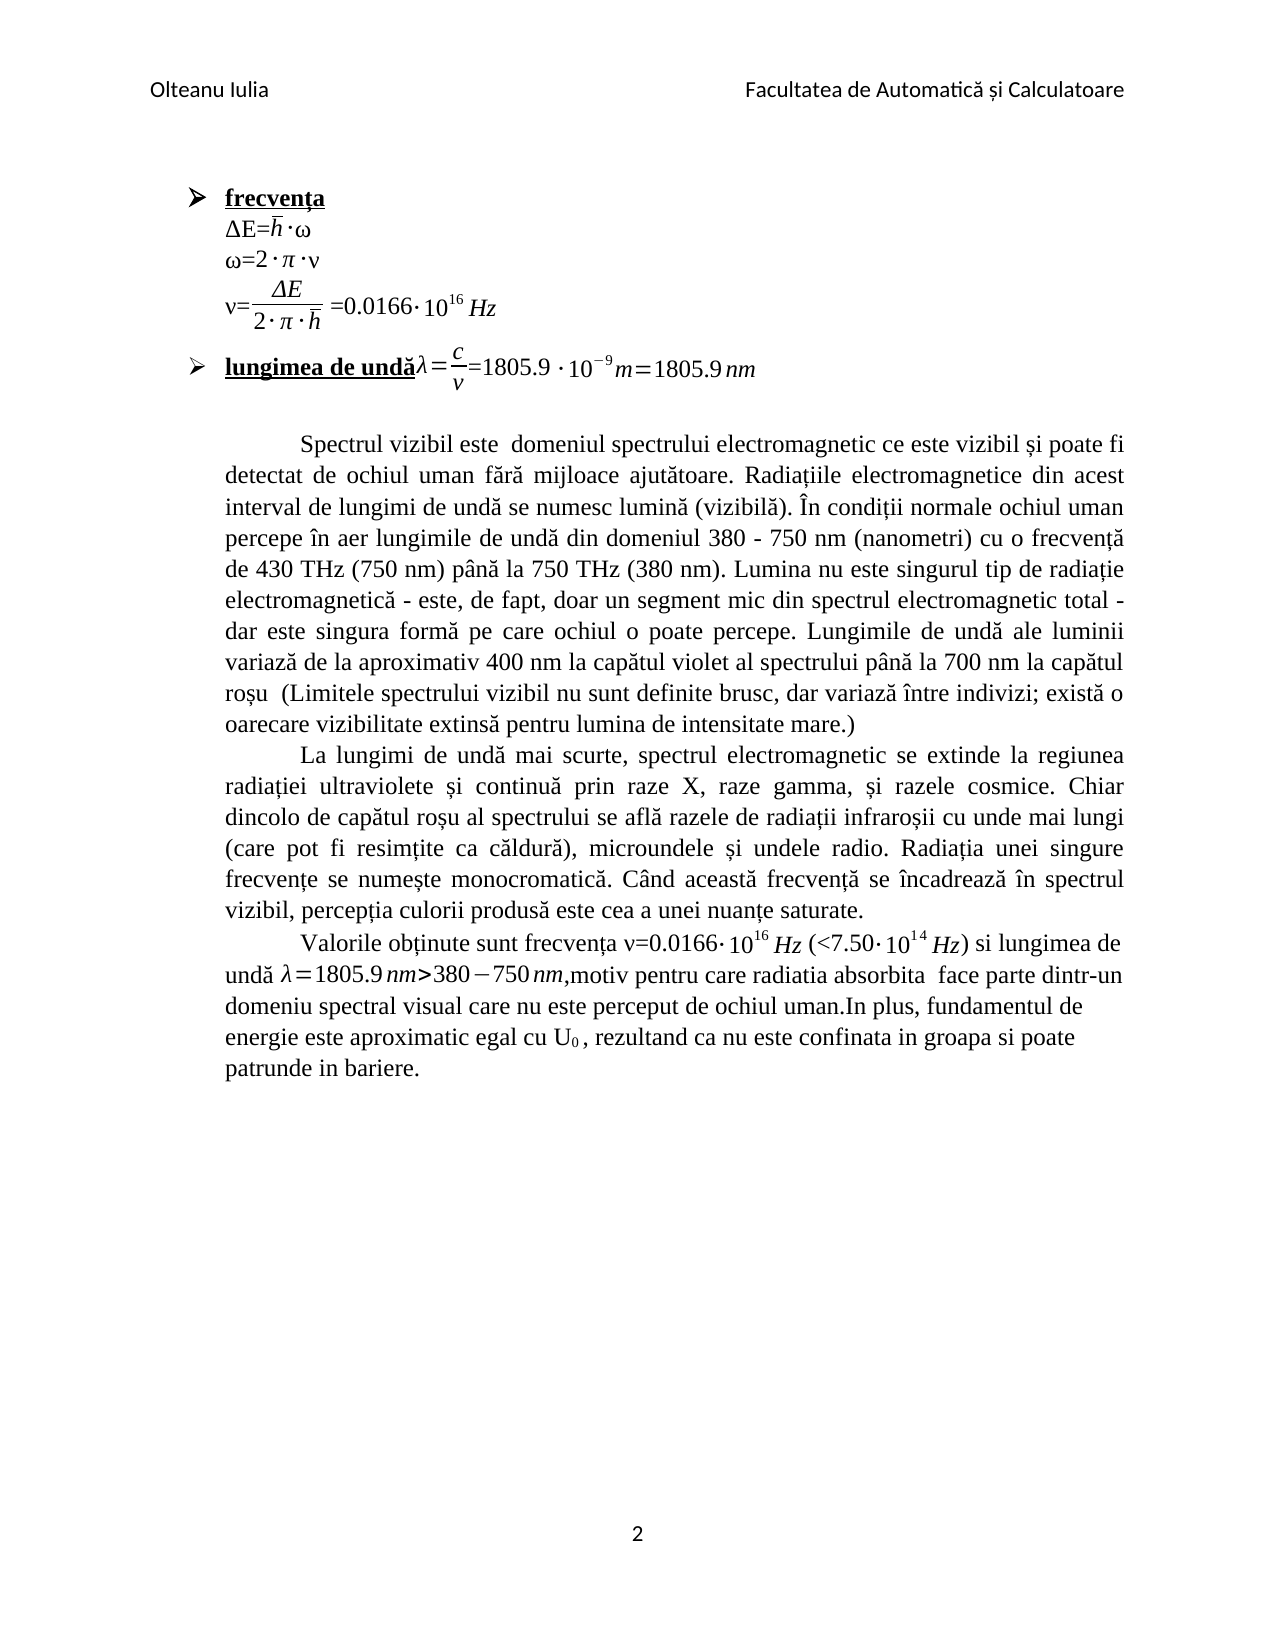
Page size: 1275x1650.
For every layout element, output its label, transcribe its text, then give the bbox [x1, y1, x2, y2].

list ν= =0.0166 [225, 276, 1125, 335]
list frecvența [187, 183, 1125, 212]
list ω=ν [225, 245, 1125, 274]
list La lungimi de undă mai scurte, spectrul electromagnetic se extinde la regiunea radiației ultraviolete și continuă prin raze X, raze gamma, și razele cosmice. Chiar dincolo de capătul roșu al spectrului se află razele de radiații infraroșii cu unde mai lungi (care pot fi resimțite ca căldură), microundele și undele radio. Radiația unei singure frecvențe se numește monocromatică. Când această frecvență se încadrează în spectrul vizibil, percepția culorii produsă este cea a unei nuanțe saturate. [225, 740, 1125, 924]
list Valorile obținute sunt frecvența ν=0.0166 (<7.50) si lungimea de undă ,motiv pentru care radiatia absorbita face parte dintr-un domeniu spectral visual care nu este perceput de ochiul uman.In plus, fundamentul de energie este aproximatic egal cu U0 , rezultand ca nu este confinata in groapa si poate patrunde in bariere. [225, 927, 1125, 1082]
list lungimea de undă=1805.9 [187, 337, 1125, 396]
list ΔE=ω [225, 214, 1125, 243]
list Spectrul vizibil este domeniul spectrului electromagnetic ce este vizibil și poate fi detectat de ochiul uman fără mijloace ajutătoare. Radiațiile electromagnetice din acest interval de lungimi de undă se numesc lumină (vizibilă). În condiții normale ochiul uman percepe în aer lungimile de undă din domeniul 380 - 750 nm (nanometri) cu o frecvență de 430 THz (750 nm) până la 750 THz (380 nm). Lumina nu este singurul tip de radiație electromagnetică - este, de fapt, doar un segment mic din spectrul electromagnetic total - dar este singura formă pe care ochiul o poate percepe. Lungimile de undă ale luminii variază de la aproximativ 400 nm la capătul violet al spectrului până la 700 nm la capătul roșu (Limitele spectrului vizibil nu sunt definite brusc, dar variază între indivizi; există o oarecare vizibilitate extinsă pentru lumina de intensitate mare.) [225, 429, 1125, 738]
